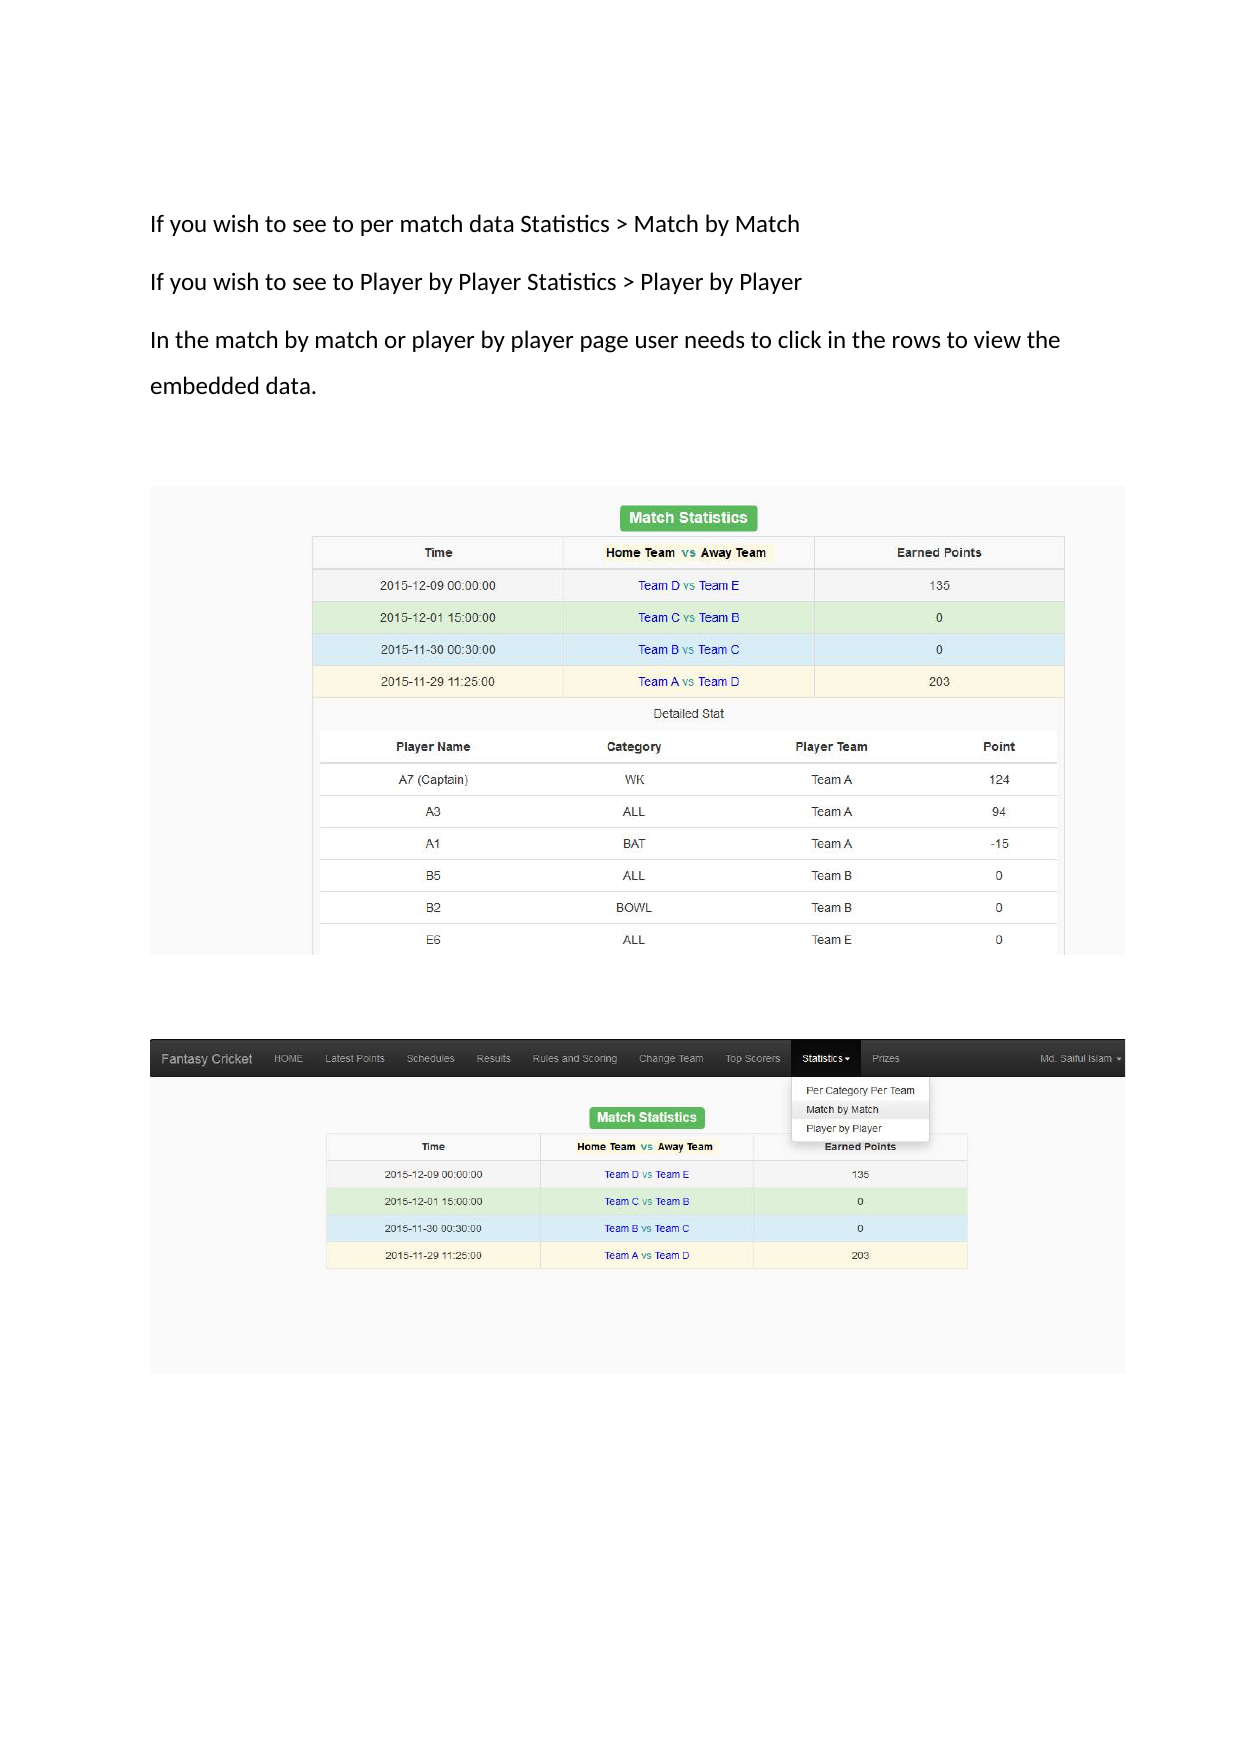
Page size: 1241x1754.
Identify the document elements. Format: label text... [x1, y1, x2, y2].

text If you wish to see to per match data Statistics > Match by Match [150, 208, 1090, 239]
text If you wish to see to Player by Player Statistics > Player by Player [150, 266, 1090, 297]
text In the match by match or player by player page user needs to click in the rows to view the embedded data. [150, 325, 1090, 401]
picture [150, 1039, 1125, 1374]
picture [150, 486, 1125, 955]
